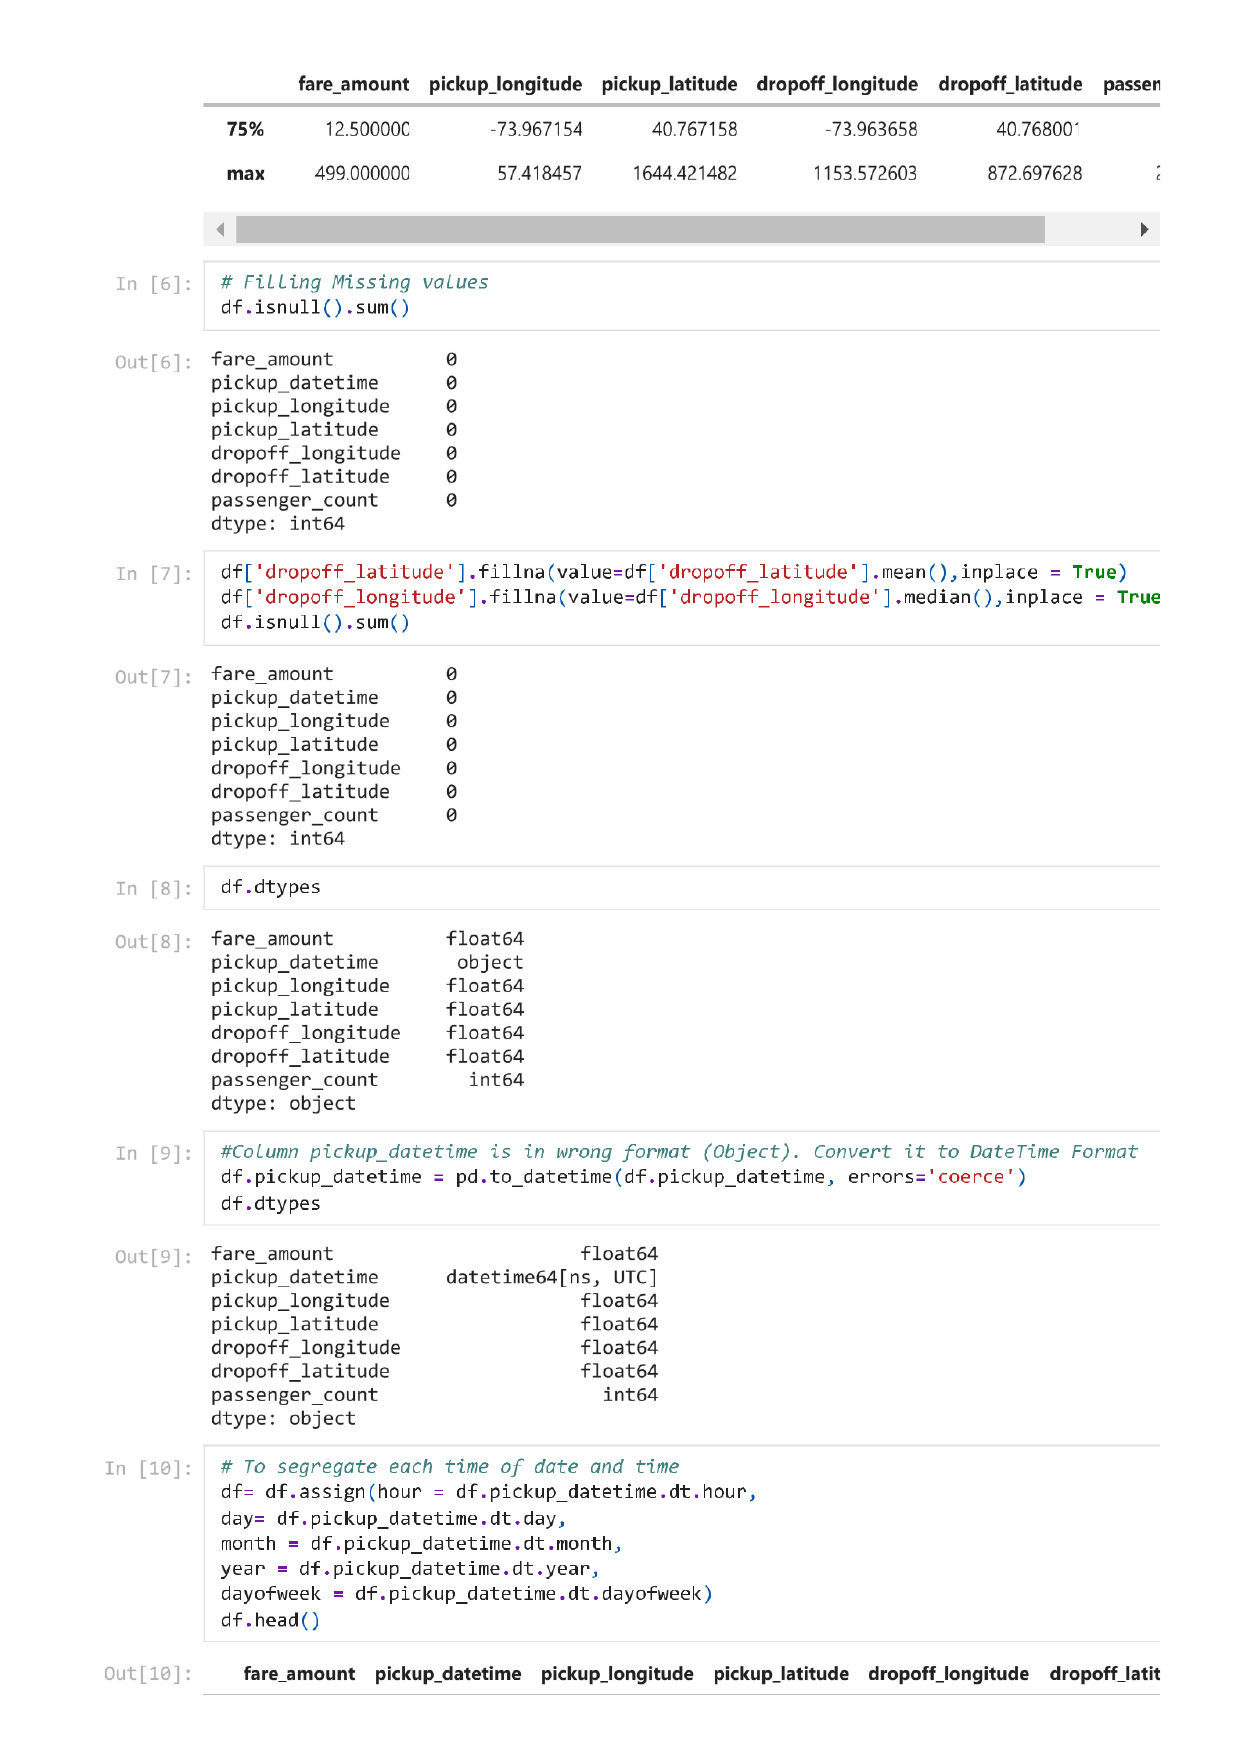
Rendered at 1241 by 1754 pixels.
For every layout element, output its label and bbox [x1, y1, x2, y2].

picture [498, 165, 1161, 180]
picture [203, 212, 1161, 246]
picture [227, 121, 264, 136]
picture [203, 103, 1161, 107]
picture [996, 121, 1079, 136]
picture [298, 75, 1161, 95]
picture [652, 121, 737, 136]
picture [825, 121, 917, 136]
picture [327, 121, 410, 136]
picture [227, 169, 265, 180]
picture [104, 260, 1161, 1695]
picture [315, 165, 410, 180]
picture [490, 121, 582, 136]
